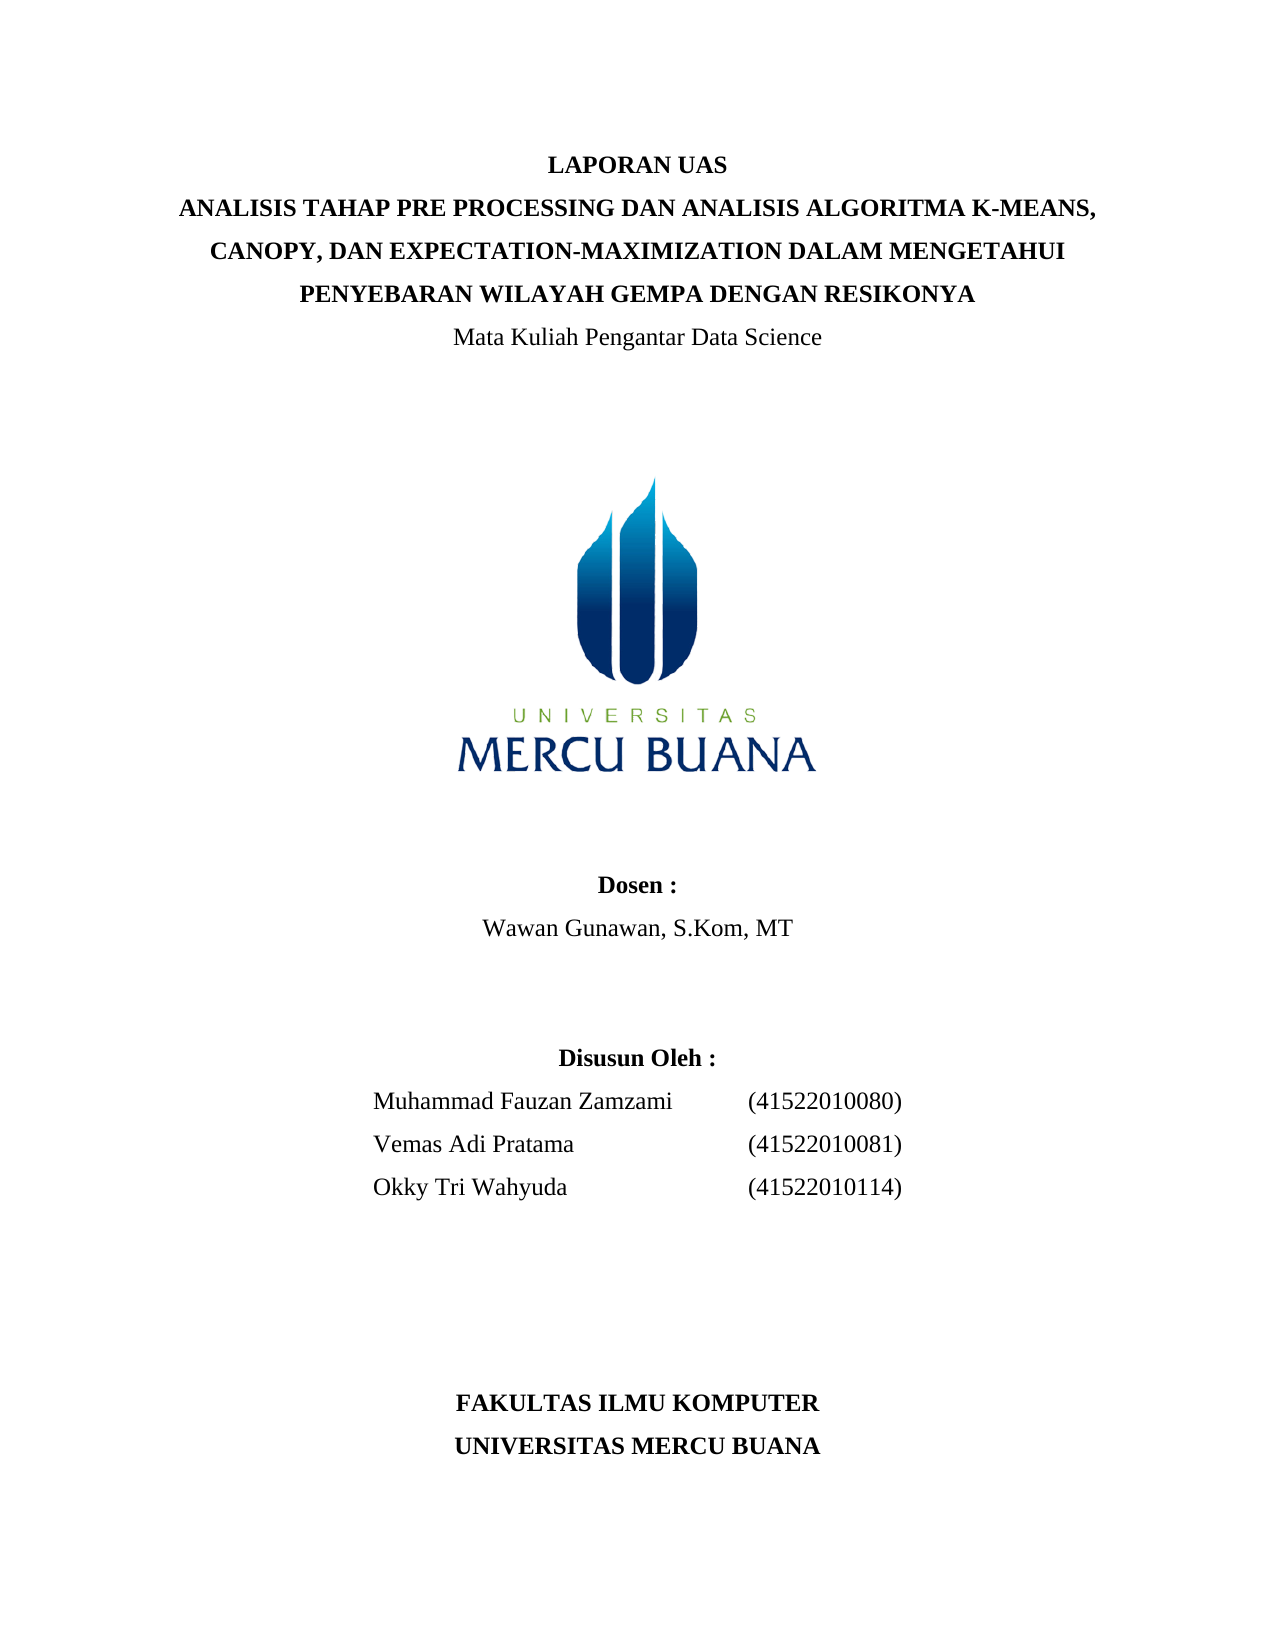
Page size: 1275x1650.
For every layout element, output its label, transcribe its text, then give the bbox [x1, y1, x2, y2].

text Disusun Oleh : [150, 1043, 1125, 1071]
text ANALISIS TAHAP PRE PROCESSING DAN ANALISIS ALGORITMA K-MEANS, CANOPY, DAN EXPECTATION-MAXIMIZATION DALAM MENGETAHUI PENYEBARAN WILAYAH GEMPA DENGAN RESIKONYA [150, 193, 1125, 308]
text Vemas Adi Pratama (41522010081) [150, 1129, 1125, 1158]
text Okky Tri Wahyuda (41522010114) [150, 1172, 1125, 1201]
text UNIVERSITAS MERCU BUANA [150, 1431, 1125, 1460]
text Muhammad Fauzan Zamzami (41522010080) [150, 1086, 1125, 1114]
text Mata Kuliah Pengantar Data Science [150, 322, 1125, 351]
text LAPORAN UAS [150, 150, 1125, 179]
text Wawan Gunawan, S.Kom, MT [150, 913, 1125, 942]
text FAKULTAS ILMU KOMPUTER [150, 1388, 1125, 1417]
text Dosen : [150, 870, 1125, 899]
